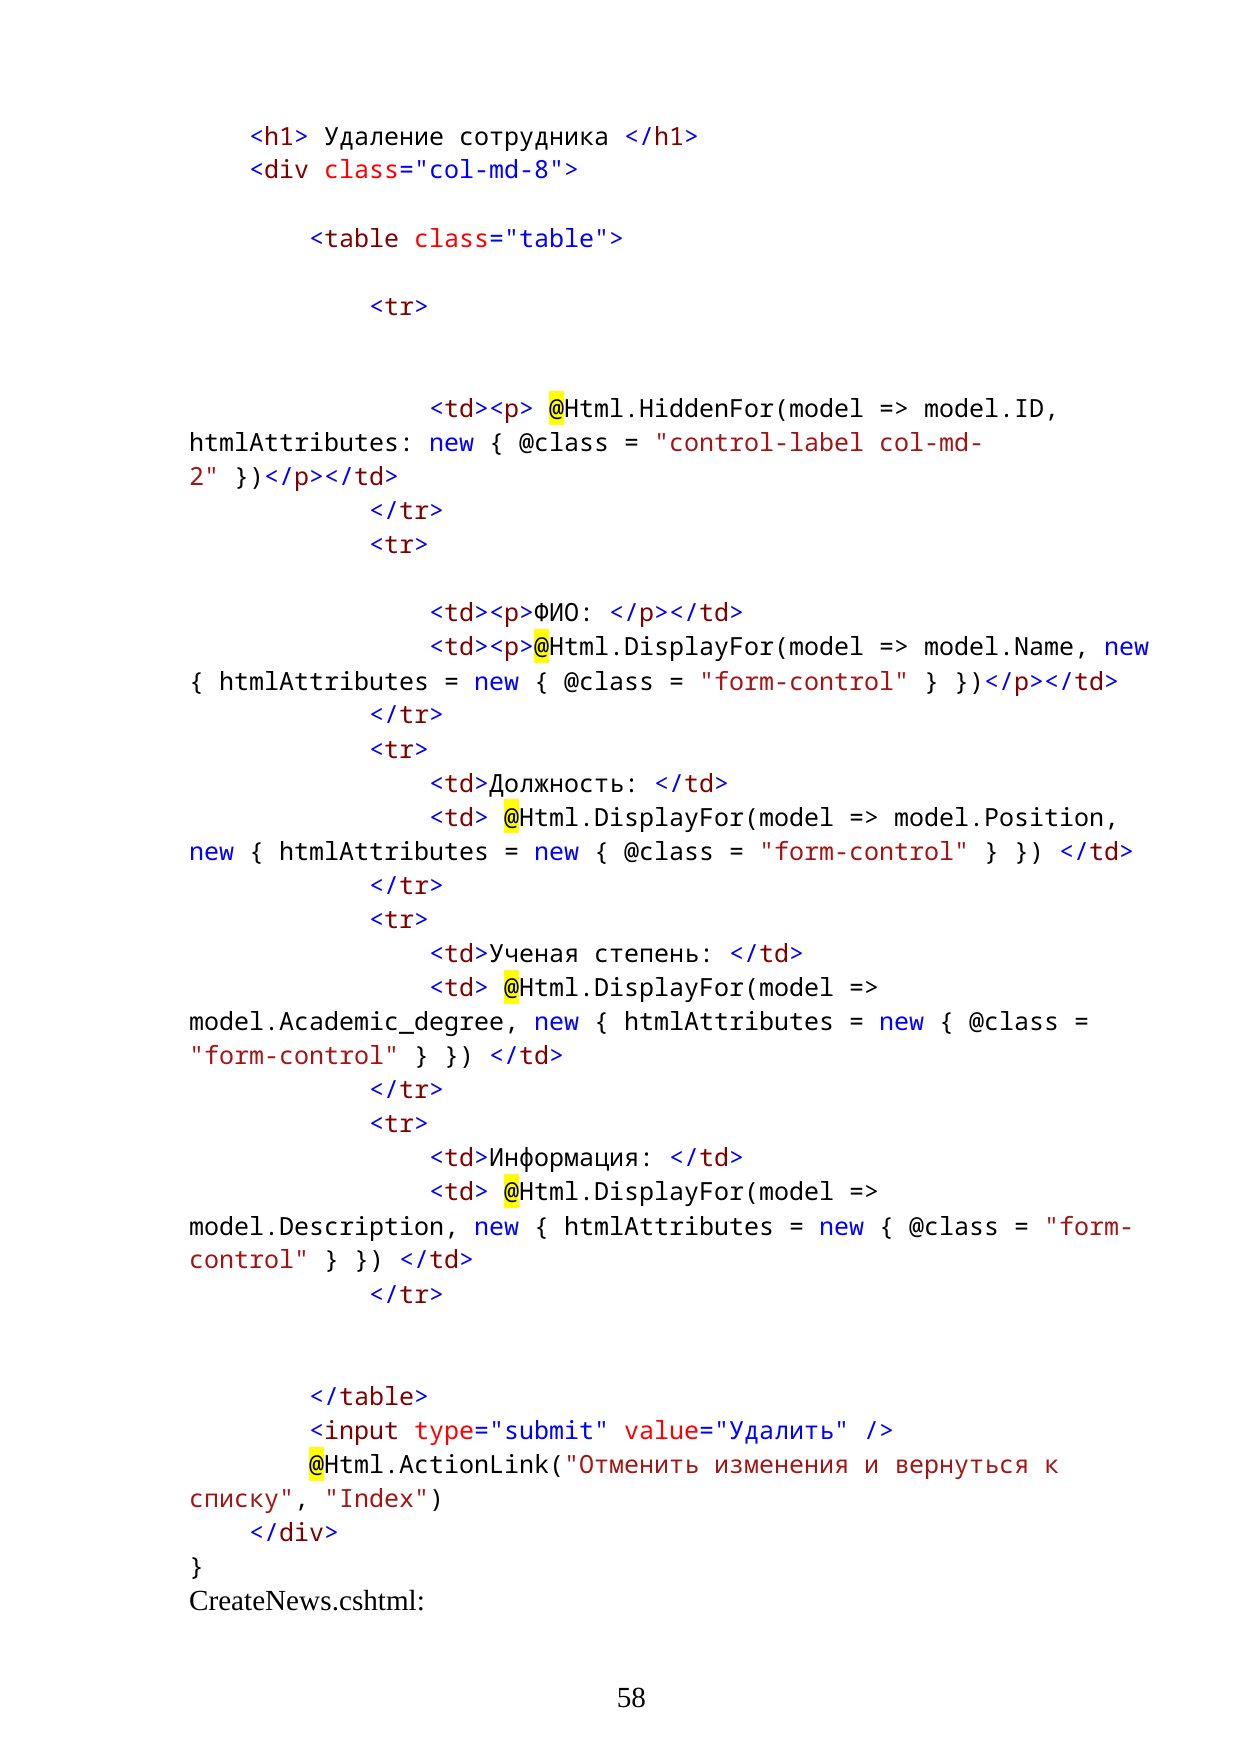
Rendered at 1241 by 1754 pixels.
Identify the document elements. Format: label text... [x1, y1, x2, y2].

text <td><p>ФИО: </p></td> [189, 595, 1152, 629]
text <td>Ученая степень: </td> [189, 936, 1152, 970]
text <tr> [189, 902, 1152, 936]
text </tr> [189, 493, 1152, 527]
text </tr> [189, 1072, 1152, 1106]
text </table> [189, 1378, 1152, 1412]
text <tr> [189, 288, 1152, 322]
text <tr> [189, 527, 1152, 561]
text <div class="col-md-8"> [189, 152, 1152, 186]
text <input type="submit" value="Удалить" /> [189, 1412, 1152, 1447]
text <table class="table"> [189, 220, 1152, 254]
text CreateNews.cshtml: [189, 1583, 1152, 1616]
text </tr> [189, 867, 1152, 902]
text <td> @Html.DisplayFor(model => model.Academic_degree, new { htmlAttributes = new { @class = "form-control" } }) </td> [189, 970, 1152, 1072]
text </div> [189, 1515, 1152, 1549]
text <td>Должность: </td> [189, 765, 1152, 799]
text <h1> Удаление сотрудника </h1> [189, 118, 1152, 152]
text </tr> [189, 1276, 1152, 1310]
text <td>Информация: </td> [189, 1140, 1152, 1174]
text <td> @Html.DisplayFor(model => model.Position, new { htmlAttributes = new { @class = "form-control" } }) </td> [189, 799, 1152, 867]
text @Html.ActionLink("Отменить изменения и вернуться к списку", "Index") [189, 1447, 1152, 1515]
text } [189, 1549, 1152, 1583]
text </tr> [189, 697, 1152, 731]
text <td><p> @Html.HiddenFor(model => model.ID, htmlAttributes: new { @class = "control-label col-md-2" })</p></td> [189, 391, 1152, 493]
text <td> @Html.DisplayFor(model => model.Description, new { htmlAttributes = new { @class = "form-control" } }) </td> [189, 1174, 1152, 1276]
text <tr> [189, 731, 1152, 765]
text <td><p>@Html.DisplayFor(model => model.Name, new { htmlAttributes = new { @class = "form-control" } })</p></td> [189, 629, 1152, 697]
text <tr> [189, 1106, 1152, 1140]
